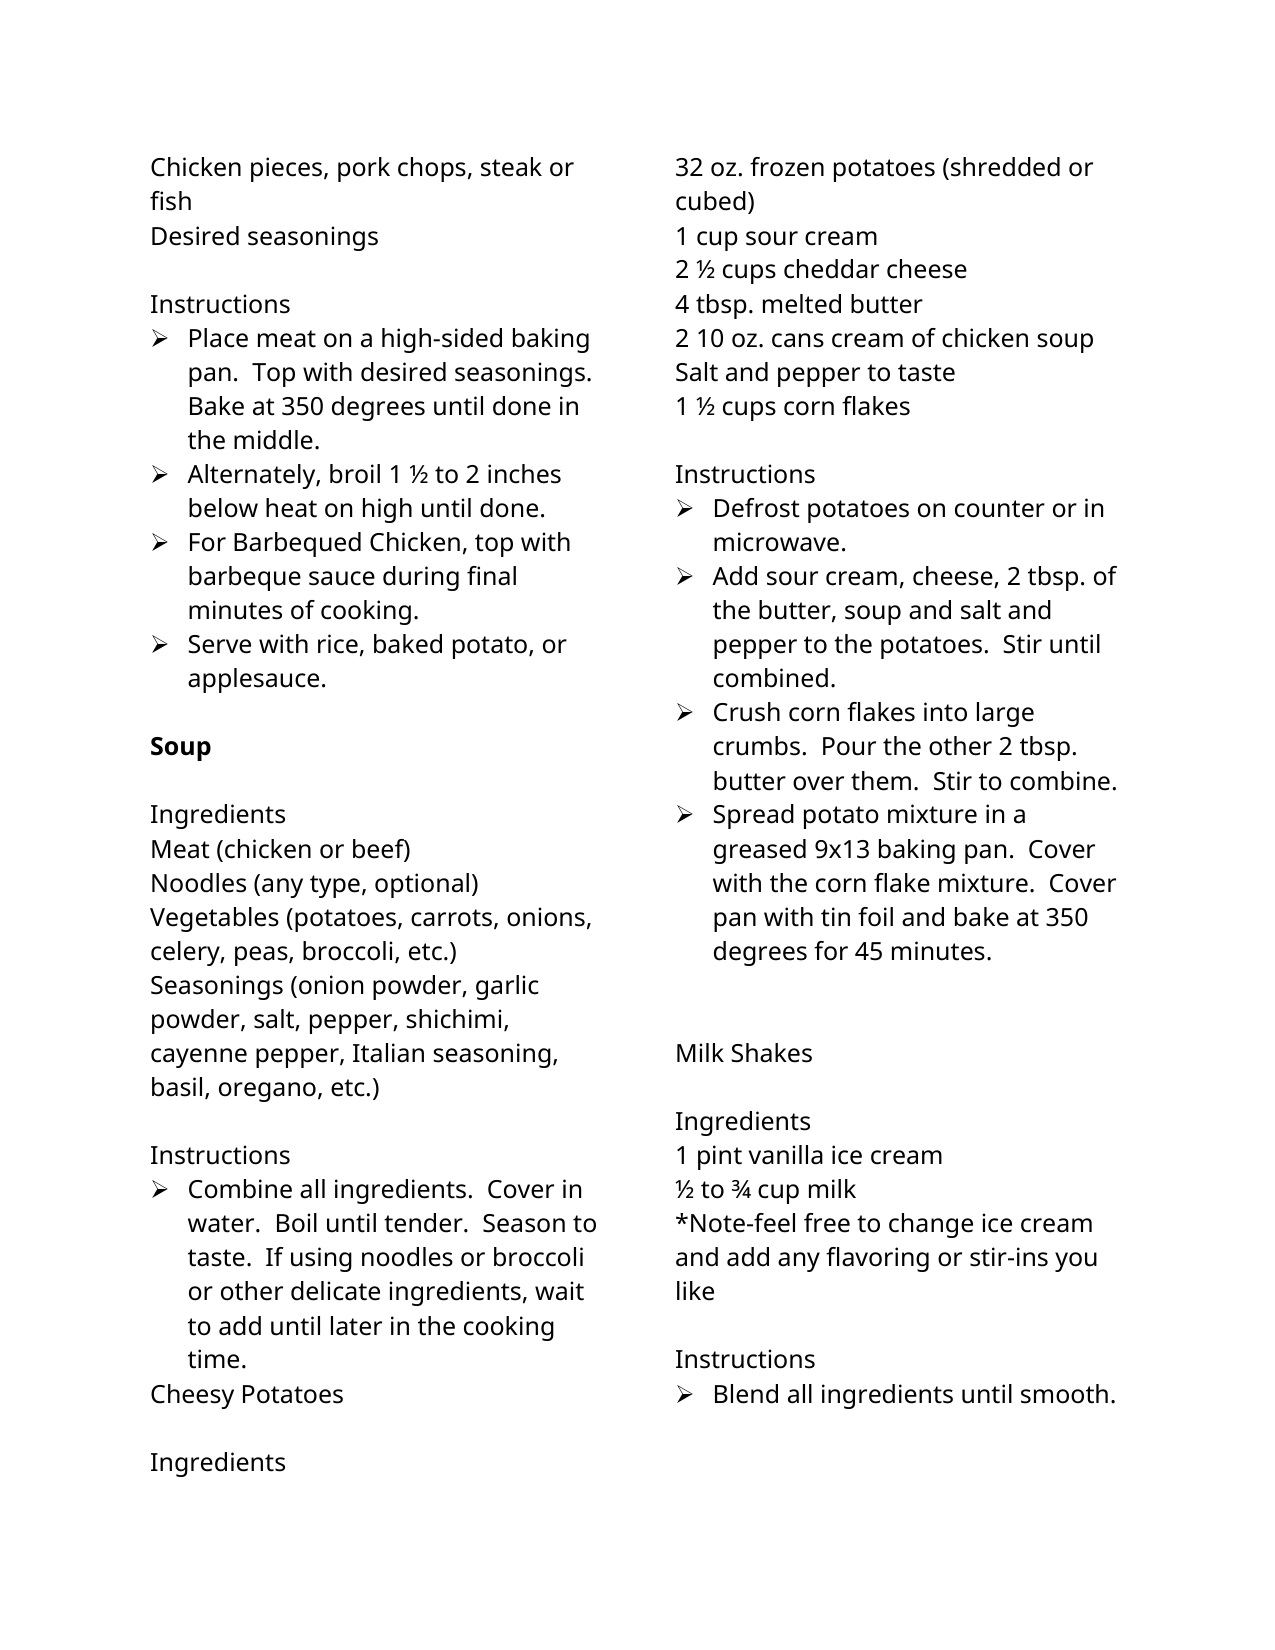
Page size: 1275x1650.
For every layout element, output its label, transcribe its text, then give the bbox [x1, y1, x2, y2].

text Instructions [675, 1342, 1125, 1376]
text Ingredients [150, 797, 600, 831]
text 1 ½ cups corn flakes [675, 388, 1125, 422]
list Spread potato mixture in a greased 9x13 baking pan. Cover with the corn flake mixture. Cover pan with tin foil and bake at 350 degrees for 45 minutes. [675, 797, 1125, 967]
text Seasonings (onion powder, garlic powder, salt, pepper, shichimi, cayenne pepper, Italian seasoning, basil, oregano, etc.) [150, 967, 600, 1104]
text Ingredients [150, 1444, 600, 1478]
text Desired seasonings [150, 218, 600, 252]
text Cheesy Potatoes [150, 1376, 600, 1410]
text Vegetables (potatoes, carrots, onions, celery, peas, broccoli, etc.) [150, 899, 600, 967]
text Salt and pepper to taste [675, 354, 1125, 388]
text Chicken pieces, pork chops, steak or fish [150, 150, 600, 218]
text *Note-feel free to change ice cream and add any flavoring or stir-ins you like [675, 1206, 1125, 1308]
list For Barbequed Chicken, top with barbeque sauce during final minutes of cooking. [150, 525, 600, 627]
list Combine all ingredients. Cover in water. Boil until tender. Season to taste. If using noodles or broccoli or other delicate ingredients, wait to add until later in the cooking time. [150, 1172, 600, 1376]
text Milk Shakes [675, 1036, 1125, 1070]
text Noodles (any type, optional) [150, 865, 600, 899]
text Soup [150, 729, 600, 763]
text Meat (chicken or beef) [150, 831, 600, 865]
text Instructions [150, 286, 600, 320]
text ½ to ¾ cup milk [675, 1172, 1125, 1206]
list Blend all ingredients until smooth. [675, 1376, 1125, 1410]
text 4 tbsp. melted butter [675, 286, 1125, 320]
text Instructions [150, 1138, 600, 1172]
text 1 pint vanilla ice cream [675, 1138, 1125, 1172]
list Place meat on a high-sided baking pan. Top with desired seasonings. Bake at 350 degrees until done in the middle. [150, 320, 600, 457]
text 1 cup sour cream [675, 218, 1125, 252]
text 2 10 oz. cans cream of chicken soup [675, 320, 1125, 354]
list Alternately, broil 1 ½ to 2 inches below heat on high until done. [150, 457, 600, 525]
list Add sour cream, cheese, 2 tbsp. of the butter, soup and salt and pepper to the potatoes. Stir until combined. [675, 559, 1125, 695]
text 2 ½ cups cheddar cheese [675, 252, 1125, 286]
list Serve with rice, baked potato, or applesauce. [150, 627, 600, 695]
list Crush corn flakes into large crumbs. Pour the other 2 tbsp. butter over them. Stir to combine. [675, 695, 1125, 797]
list Defrost potatoes on counter or in microwave. [675, 491, 1125, 559]
text 32 oz. frozen potatoes (shredded or cubed) [675, 150, 1125, 218]
text Ingredients [675, 1104, 1125, 1138]
text Instructions [675, 457, 1125, 491]
